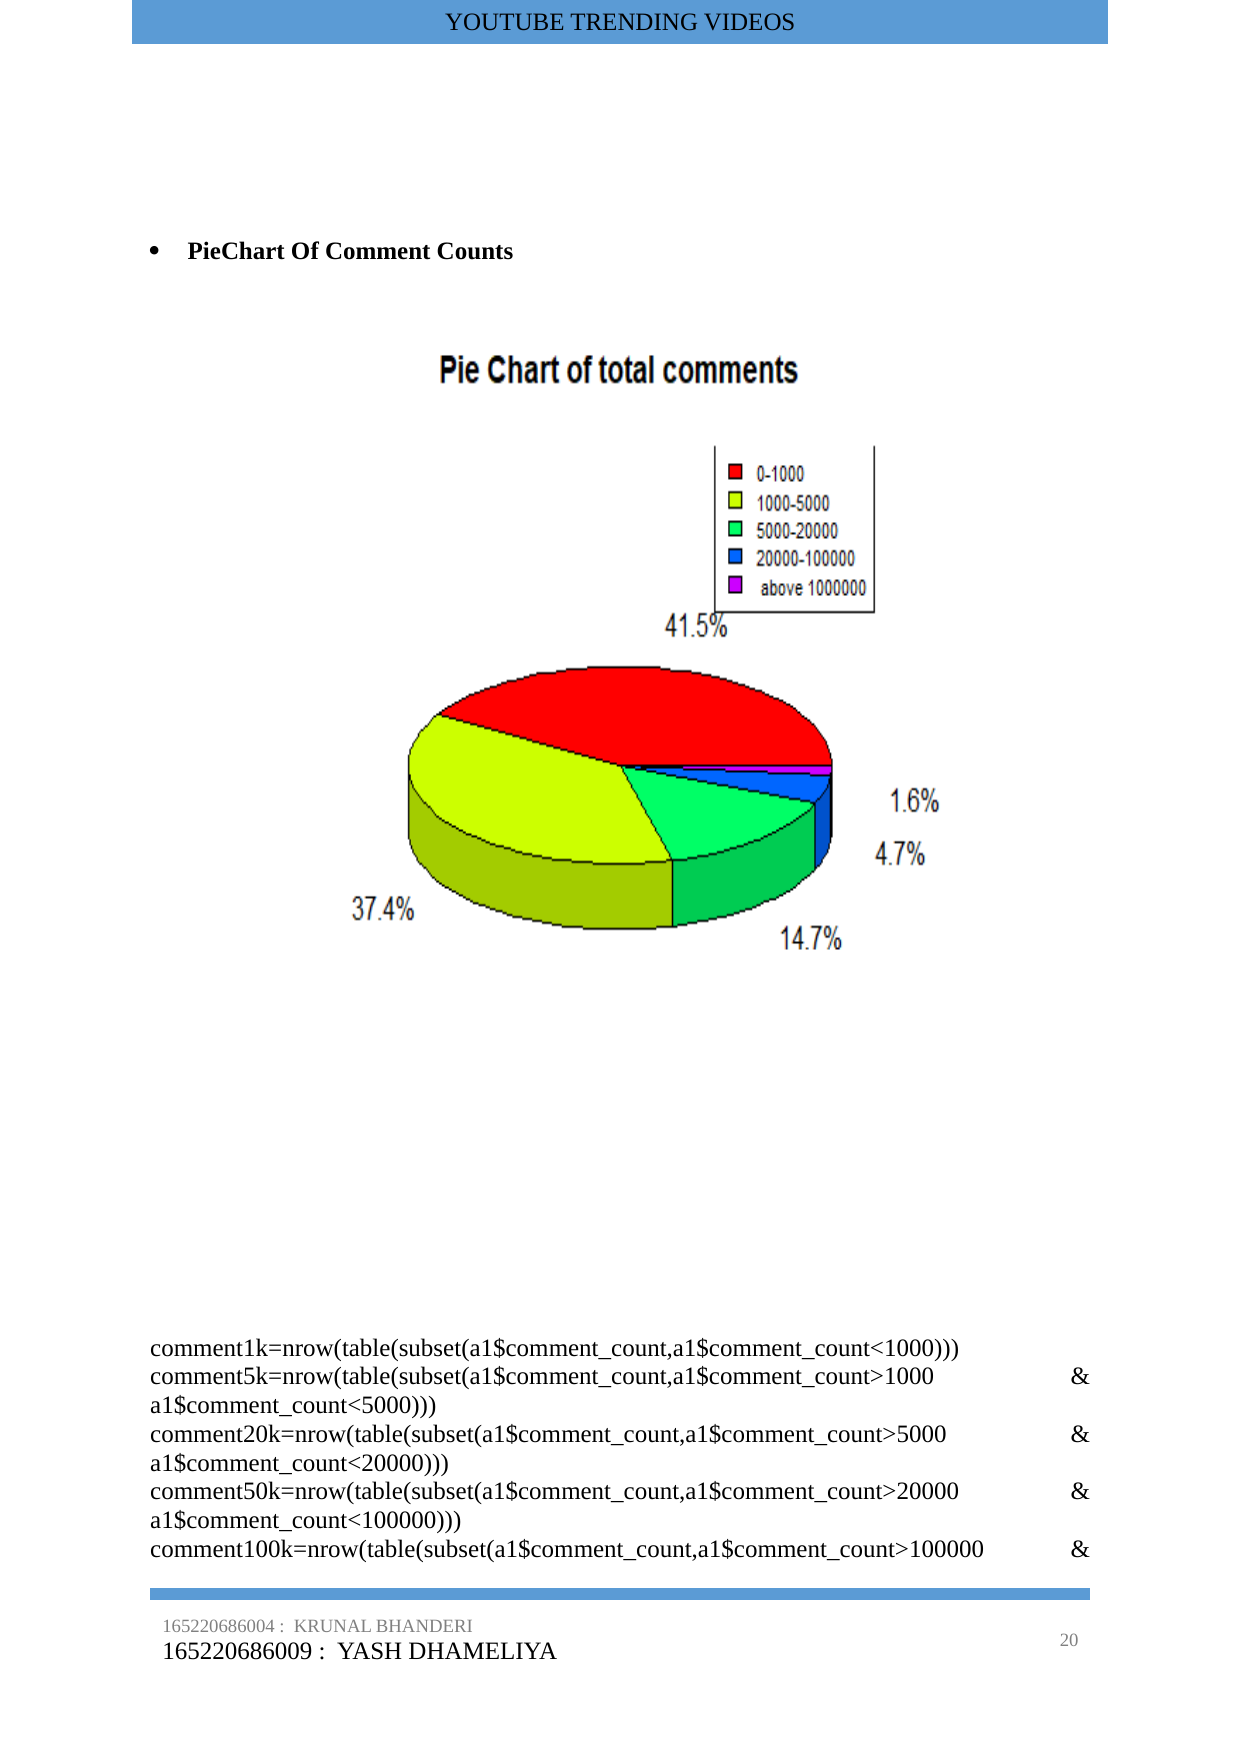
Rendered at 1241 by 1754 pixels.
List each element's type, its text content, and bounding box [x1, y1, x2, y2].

text comment20k=nrow(table(subset(a1$comment_count,a1$comment_count>5000 & a1$comment_count<20000))) [150, 1419, 1090, 1476]
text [150, 1534, 1090, 1563]
text comment1k=nrow(table(subset(a1$comment_count,a1$comment_count<1000))) [150, 1333, 1090, 1361]
text comment50k=nrow(table(subset(a1$comment_count,a1$comment_count>20000 & a1$comment_count<100000))) [150, 1476, 1090, 1534]
text comment5k=nrow(table(subset(a1$comment_count,a1$comment_count>1000 & a1$comment_count<5000))) [150, 1361, 1090, 1419]
picture [150, 293, 1091, 1304]
list PieChart Of Comment Counts [150, 236, 1090, 265]
